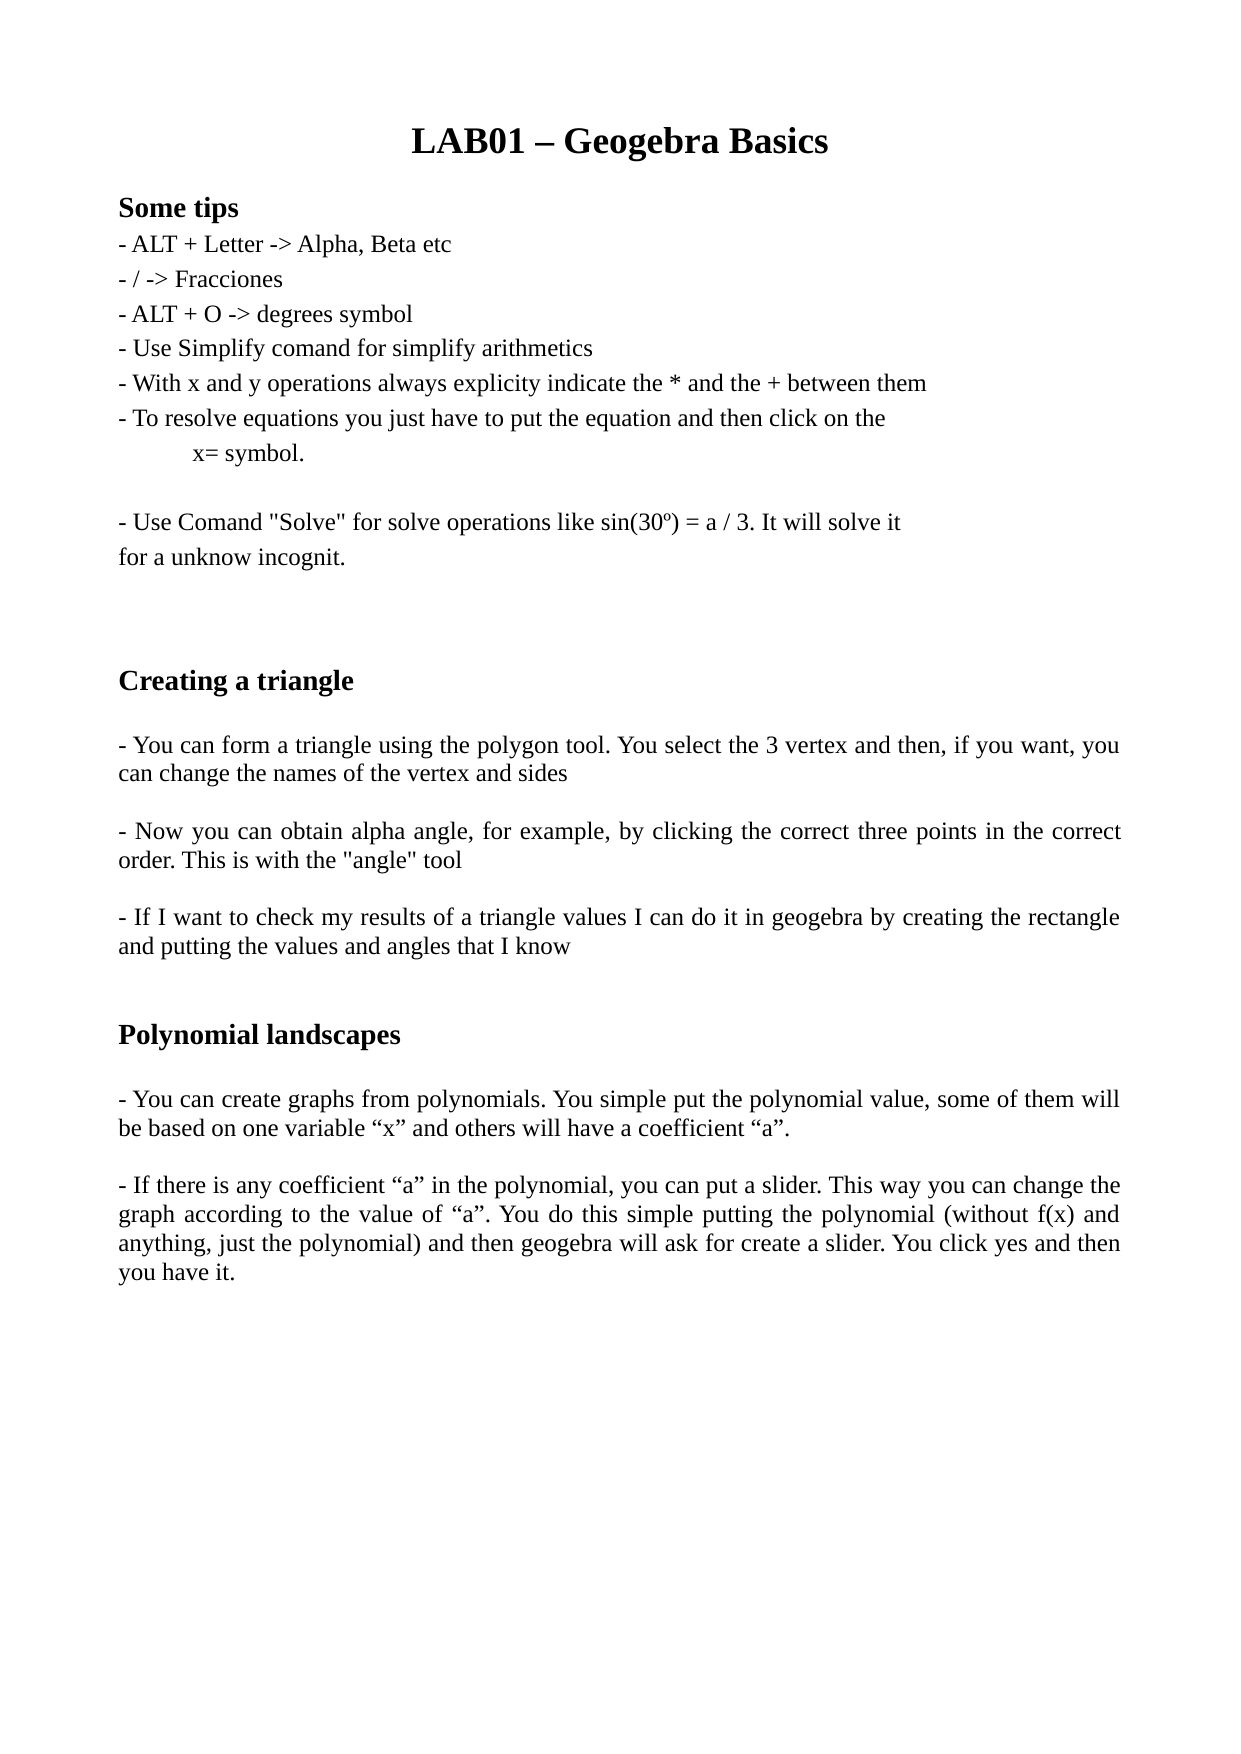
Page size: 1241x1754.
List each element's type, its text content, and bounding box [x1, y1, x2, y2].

text - Use Comand "Solve" for solve operations like sin(30º) = a / 3. It will solve it [118, 507, 1122, 536]
text - If I want to check my results of a triangle values I can do it in geogebra by creating the rectangle and putting the values and angles that I know [118, 902, 1122, 960]
text - / -> Fracciones [118, 264, 1122, 293]
text - If there is any coefficient “a” in the polynomial, you can put a slider. This way you can change the graph according to the value of “a”. You do this simple putting the polynomial (without f(x) and anything, just the polynomial) and then geogebra will ask for create a slider. You click yes and then you have it. [118, 1171, 1122, 1286]
text - You can create graphs from polynomials. You simple put the polynomial value, some of them will be based on one variable “x” and others will have a coefficient “a”. [118, 1084, 1122, 1142]
text Creating a triangle [118, 663, 1122, 696]
text Some tips [118, 190, 1122, 223]
text Polynomial landscapes [118, 1017, 1122, 1051]
text for a unknow incognit. [118, 542, 1122, 570]
text LAB01 – Geogebra Basics [118, 118, 1122, 161]
text - You can form a triangle using the polygon tool. You select the 3 vertex and then, if you want, you can change the names of the vertex and sides [118, 730, 1122, 787]
text - Use Simplify comand for simplify arithmetics [118, 333, 1122, 362]
text - With x and y operations always explicity indicate the * and the + between them [118, 368, 1122, 397]
text - ALT + O -> degrees symbol [118, 299, 1122, 328]
text x= symbol. [118, 438, 1122, 466]
text - ALT + Letter -> Alpha, Beta etc [118, 229, 1122, 258]
text - Now you can obtain alpha angle, for example, by clicking the correct three points in the correct order. This is with the "angle" tool [118, 816, 1122, 873]
text - To resolve equations you just have to put the equation and then click on the [118, 403, 1122, 432]
